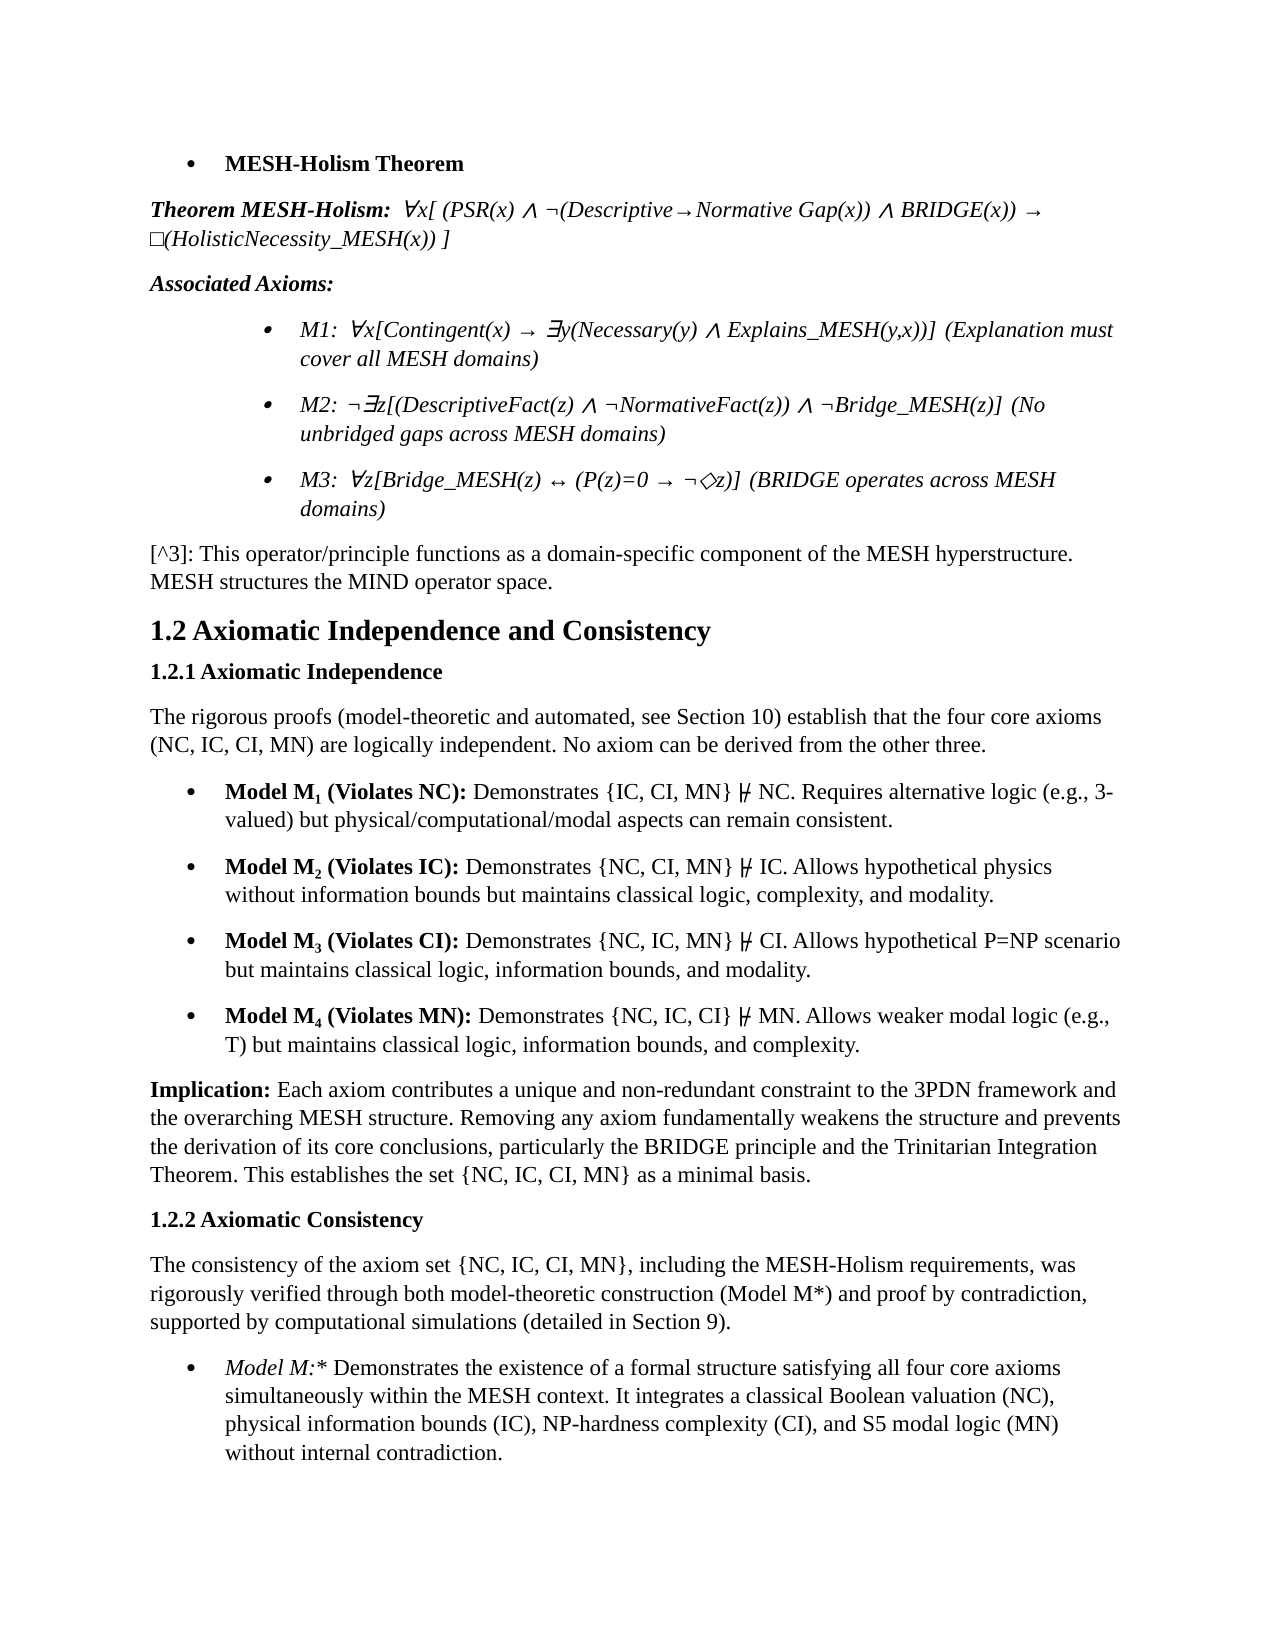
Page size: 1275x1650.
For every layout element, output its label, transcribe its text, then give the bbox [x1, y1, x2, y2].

text Associated Axioms: [150, 270, 1125, 296]
list Model M₁ (Violates NC): Demonstrates {IC, CI, MN} ⊬ NC. Requires alternative logic (e.g., 3-valued) but physical/computational/modal aspects can remain consistent. [187, 776, 1125, 833]
text The consistency of the axiom set {NC, IC, CI, MN}, including the MESH-Holism requirements, was rigorously verified through both model-theoretic construction (Model M*) and proof by contradiction, supported by computational simulations (detailed in Section 9). [150, 1252, 1125, 1335]
text 1.2.2 Axiomatic Consistency [150, 1206, 1125, 1233]
list Model M₃ (Violates CI): Demonstrates {NC, IC, MN} ⊬ CI. Allows hypothetical P=NP scenario but maintains classical logic, information bounds, and modality. [187, 926, 1125, 982]
subtitle 1.2 Axiomatic Independence and Consistency [150, 613, 1125, 647]
list Model M₄ (Violates MN): Demonstrates {NC, IC, CI} ⊬ MN. Allows weaker modal logic (e.g., T) but maintains classical logic, information bounds, and complexity. [187, 1001, 1125, 1057]
list M2: ¬∃z[(DescriptiveFact(z) ∧ ¬NormativeFact(z)) ∧ ¬Bridge_MESH(z)] (No unbridged gaps across MESH domains) [262, 390, 1125, 446]
list M3: ∀z[Bridge_MESH(z) ↔ (P(z)=0 → ¬◇z)] (BRIDGE operates across MESH domains) [262, 465, 1125, 521]
list MESH-Holism Theorem [187, 150, 1125, 176]
text 1.2.1 Axiomatic Independence [150, 658, 1125, 684]
list M1: ∀x[Contingent(x) → ∃y(Necessary(y) ∧ Explains_MESH(y,x))] (Explanation must cover all MESH domains) [262, 315, 1125, 371]
text Implication: Each axiom contributes a unique and non-redundant constraint to the 3PDN framework and the overarching MESH structure. Removing any axiom fundamentally weakens the structure and prevents the derivation of its core conclusions, particularly the BRIDGE principle and the Trinitarian Integration Theorem. This establishes the set {NC, IC, CI, MN} as a minimal basis. [150, 1076, 1125, 1188]
text [^3]: This operator/principle functions as a domain-specific component of the MESH hyperstructure. MESH structures the MIND operator space. [150, 540, 1125, 594]
list Model M:* Demonstrates the existence of a formal structure satisfying all four core axioms simultaneously within the MESH context. It integrates a classical Boolean valuation (NC), physical information bounds (IC), NP-hardness complexity (CI), and S5 modal logic (MN) without internal contradiction. [187, 1353, 1125, 1465]
list Model M₂ (Violates IC): Demonstrates {NC, CI, MN} ⊬ IC. Allows hypothetical physics without information bounds but maintains classical logic, complexity, and modality. [187, 851, 1125, 907]
text Theorem MESH-Holism: ∀x[ (PSR(x) ∧ ¬(Descriptive→Normative Gap(x)) ∧ BRIDGE(x)) → □(HolisticNecessity_MESH(x)) ] [150, 195, 1125, 251]
text The rigorous proofs (model-theoretic and automated, see Section 10) establish that the four core axioms (NC, IC, CI, MN) are logically independent. No axiom can be derived from the other three. [150, 703, 1125, 758]
